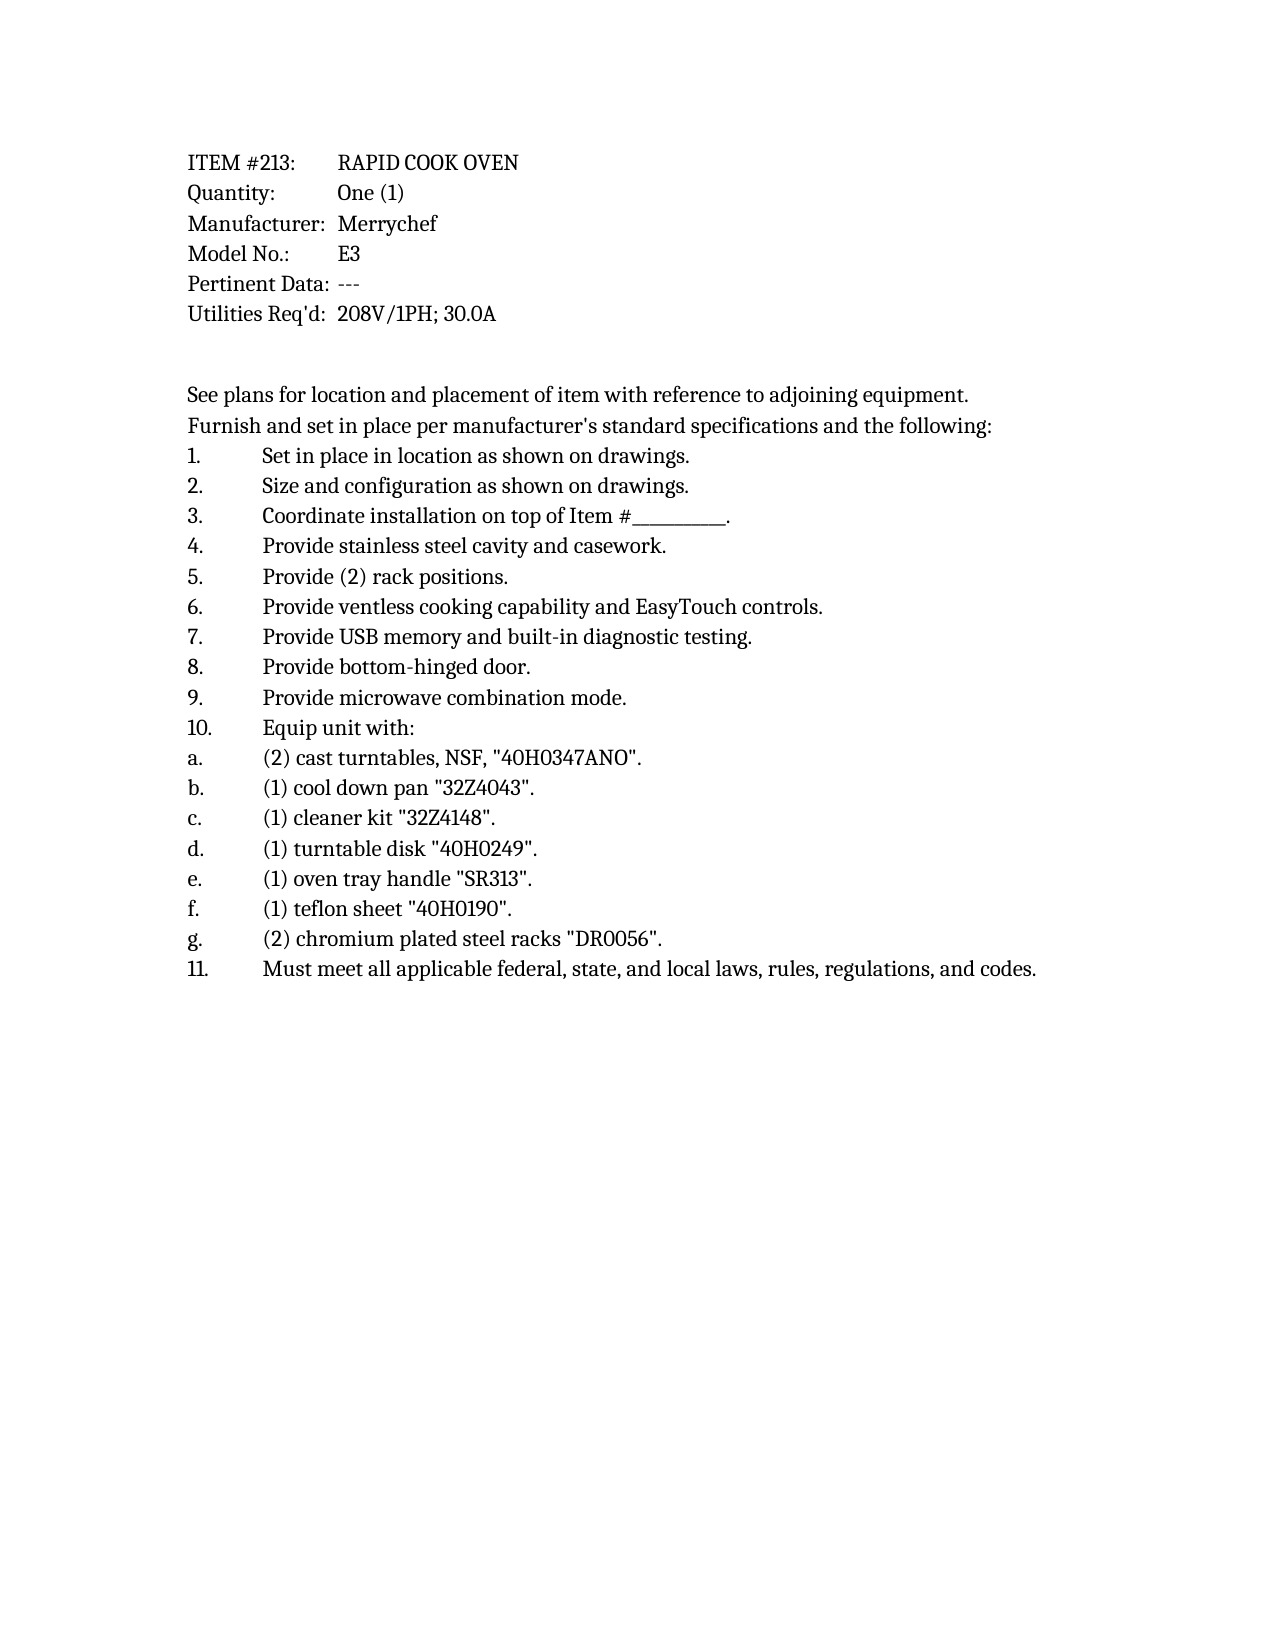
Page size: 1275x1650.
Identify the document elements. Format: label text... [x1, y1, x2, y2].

text ITEM #213: RAPID COOK OVEN Quantity: One (1) Manufacturer: Merrychef Model No.: E3 Pertinent Data: --- Utilities Req'd: 208V/1PH; 30.0A [187, 150, 1087, 327]
text See plans for location and placement of item with reference to adjoining equipment. Furnish and set in place per manufacturer's standard specifications and the following: 1. Set in place in location as shown on drawings. 2. Size and configuration as shown on drawings. 3. Coordinate installation on top of Item #___________. 4. Provide stainless steel cavity and casework. 5. Provide (2) rack positions. 6. Provide ventless cooking capability and EasyTouch controls. 7. Provide USB memory and built-in diagnostic testing. 8. Provide bottom-hinged door. 9. Provide microwave combination mode. 10. Equip unit with: a. (2) cast turntables, NSF, "40H0347ANO". b. (1) cool down pan "32Z4043". c. (1) cleaner kit "32Z4148". d. (1) turntable disk "40H0249". e. (1) oven tray handle "SR313". f. (1) teflon sheet "40H0190". g. (2) chromium plated steel racks "DR0056". 11. Must meet all applicable federal, state, and local laws, rules, regulations, and codes. [187, 352, 1087, 1043]
